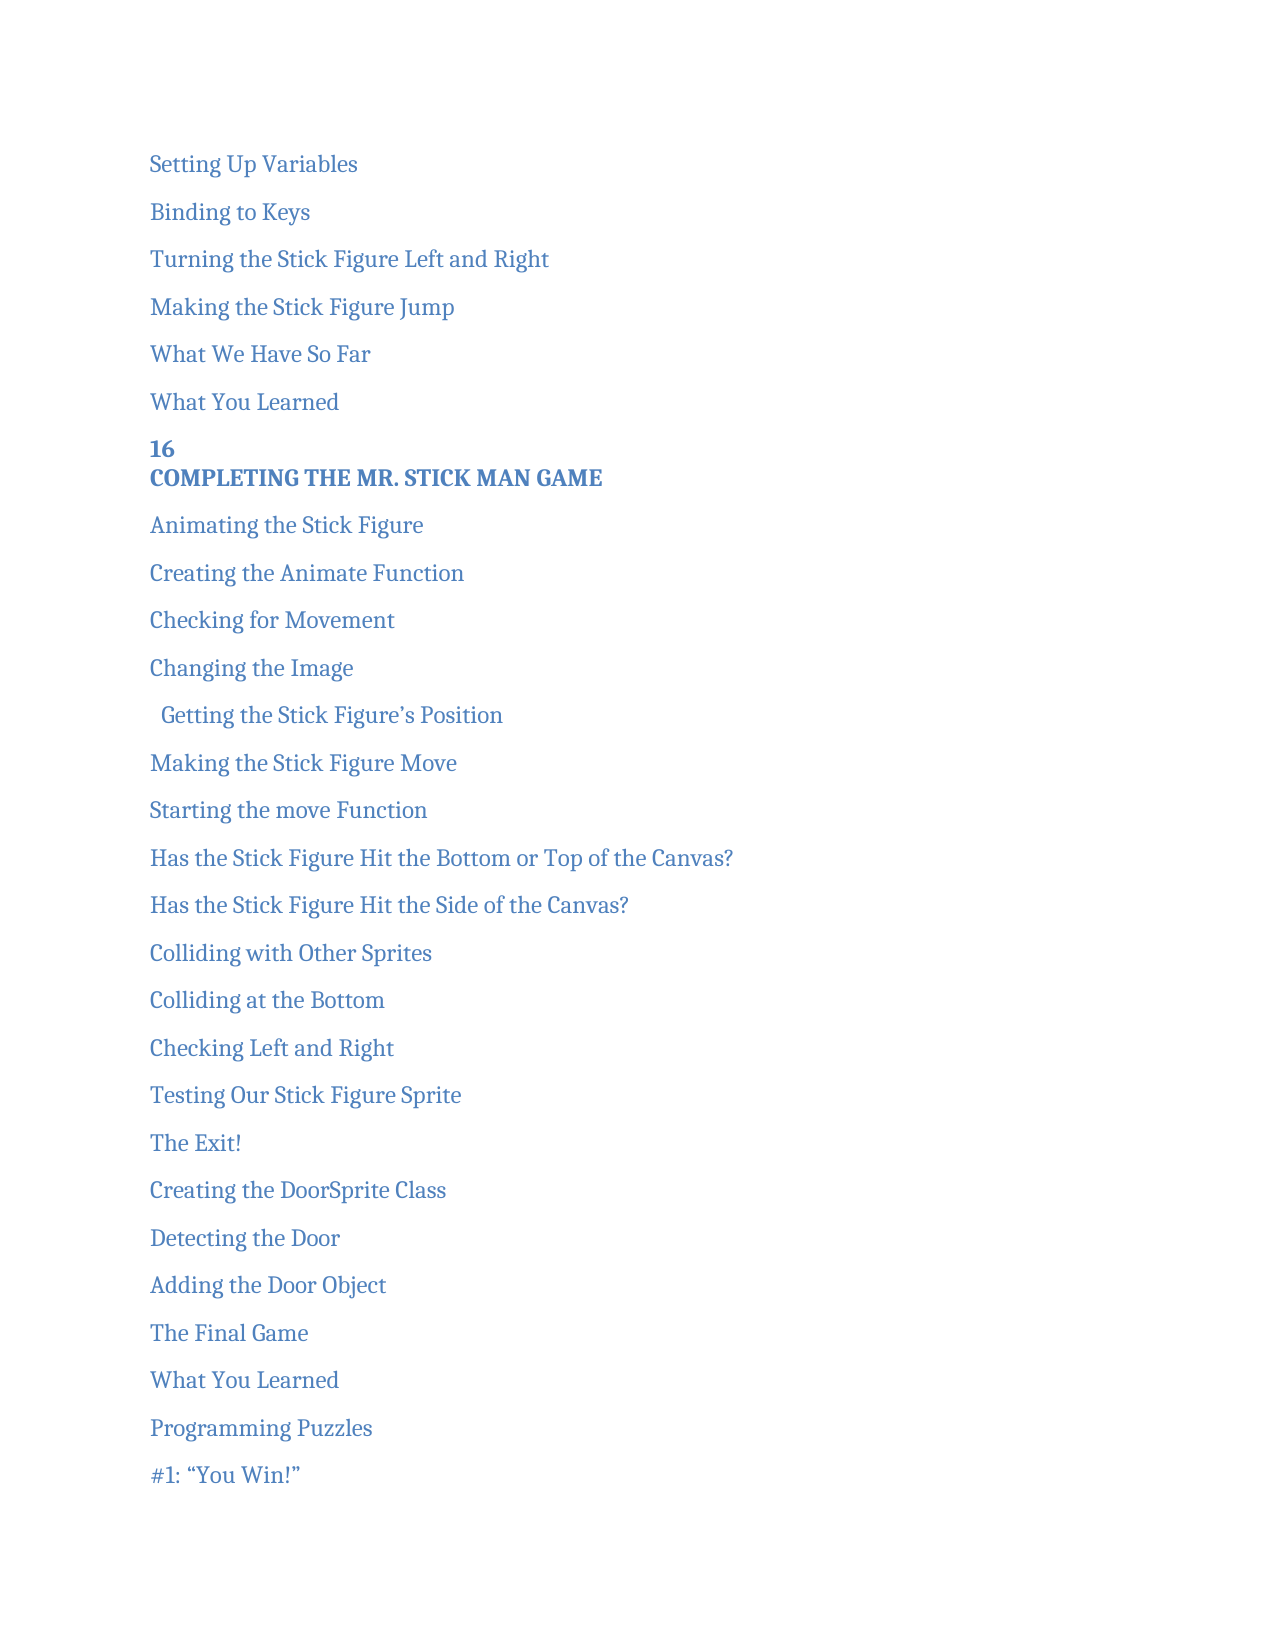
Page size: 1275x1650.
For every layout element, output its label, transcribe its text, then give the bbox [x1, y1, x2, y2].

text Adding the Door Object [150, 1271, 1125, 1300]
text #1: “You Win!” [150, 1461, 1125, 1490]
text Programming Puzzles [150, 1414, 1125, 1442]
text What You Learned [150, 1366, 1125, 1395]
text Changing the Image [150, 654, 1125, 682]
text The Final Game [150, 1319, 1125, 1347]
text Testing Our Stick Figure Sprite [150, 1081, 1125, 1110]
text The Exit! [150, 1129, 1125, 1157]
text Colliding at the Bottom [150, 986, 1125, 1015]
text Creating the Animate Function [150, 559, 1125, 587]
text Making the Stick Figure Jump [150, 292, 1125, 321]
text Creating the DoorSprite Class [150, 1176, 1125, 1205]
text Making the Stick Figure Move [150, 749, 1125, 777]
text Detecting the Door [150, 1224, 1125, 1252]
text Setting Up Variables [150, 150, 1125, 179]
text Has the Stick Figure Hit the Side of the Canvas? [150, 891, 1125, 920]
text Animating the Stick Figure [150, 511, 1125, 540]
text What You Learned [150, 387, 1125, 416]
text Checking Left and Right [150, 1034, 1125, 1062]
text Colliding with Other Sprites [150, 939, 1125, 967]
text Getting the Stick Figure’s Position [150, 701, 1125, 730]
text 16 COMPLETING THE MR. STICK MAN GAME [150, 435, 1125, 492]
text Checking for Movement [150, 606, 1125, 635]
text Starting the move Function [150, 796, 1125, 825]
text What We Have So Far [150, 340, 1125, 369]
text Binding to Keys [150, 197, 1125, 226]
text Has the Stick Figure Hit the Bottom or Top of the Canvas? [150, 844, 1125, 872]
text Turning the Stick Figure Left and Right [150, 245, 1125, 274]
